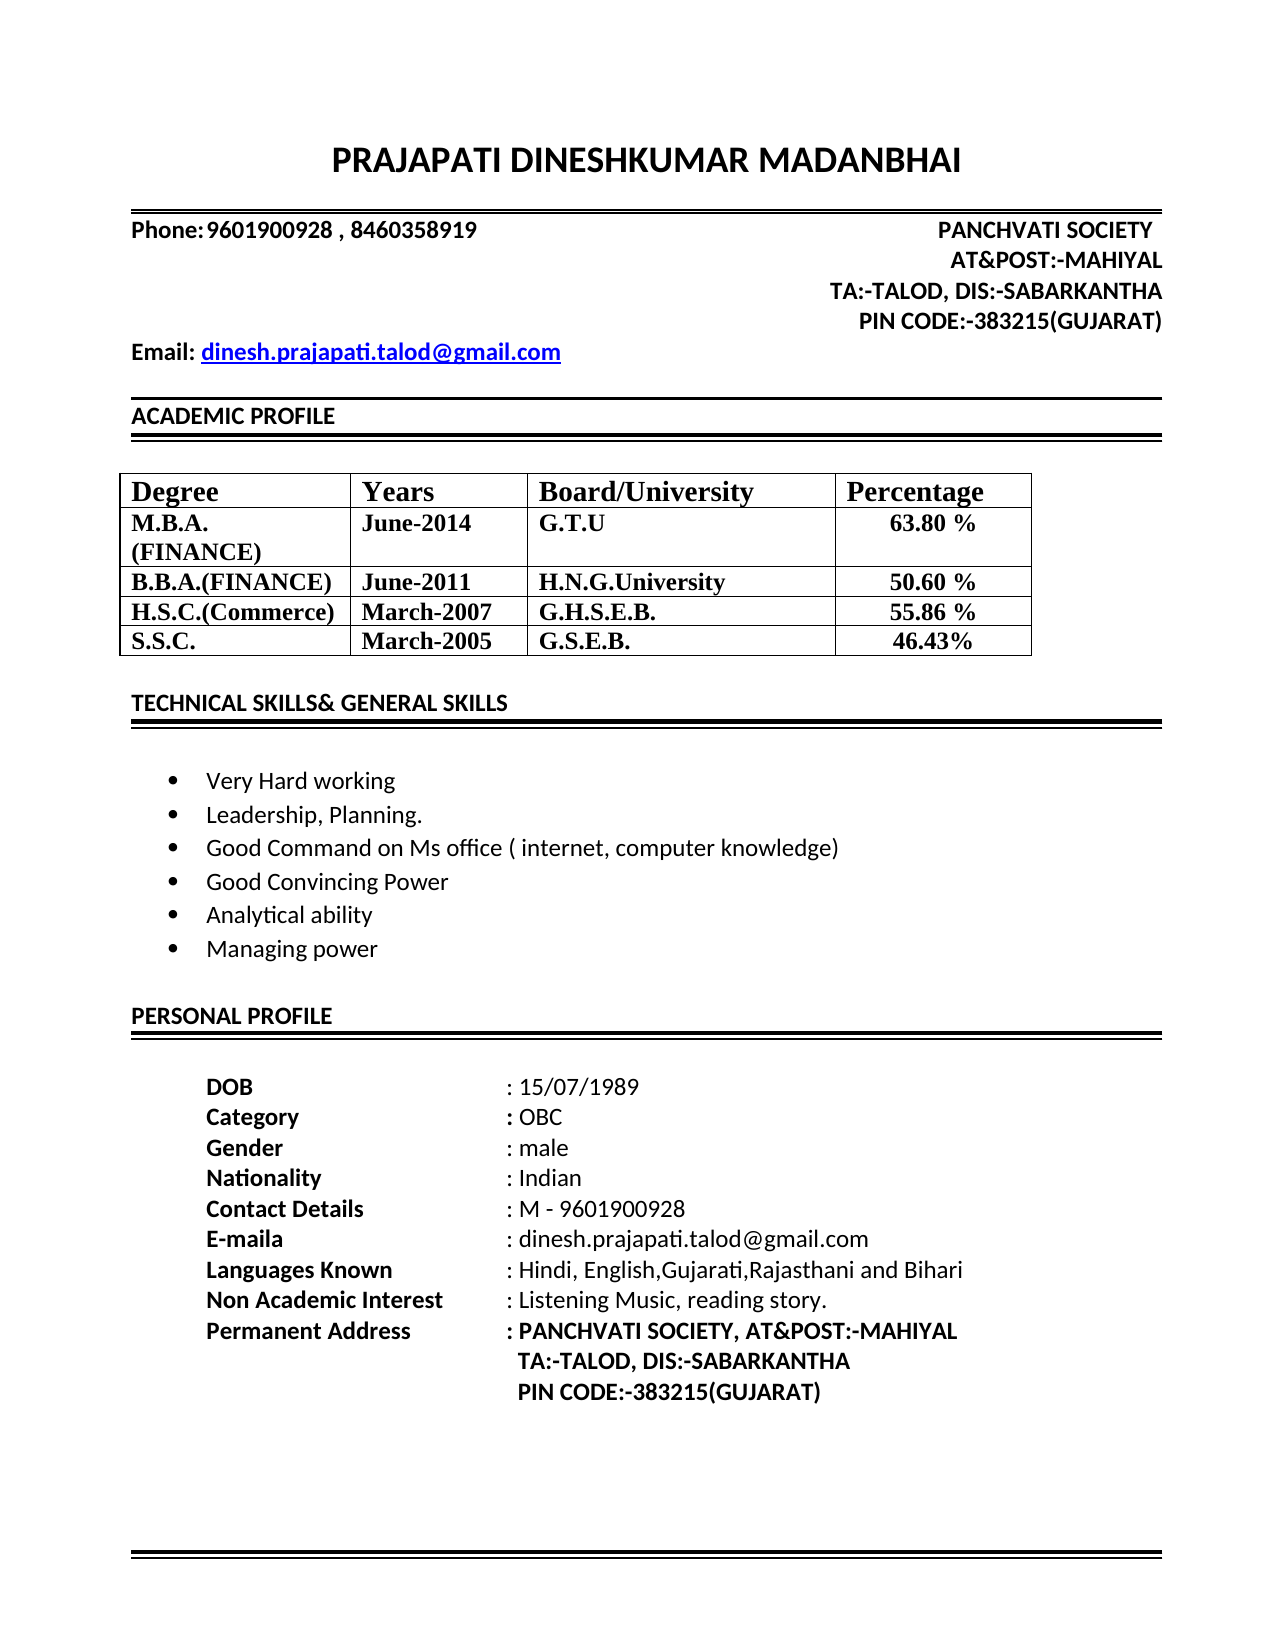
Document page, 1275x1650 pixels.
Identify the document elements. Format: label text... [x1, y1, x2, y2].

table_cell M.B.A.(FINANCE) [121, 508, 350, 566]
table_cell H.N.G.University [528, 567, 835, 596]
table_header Percentage [836, 474, 1031, 507]
text Category : OBC [131, 1101, 1162, 1132]
text Languages Known : Hindi, English,Gujarati,Rajasthani and Bihari [131, 1254, 1162, 1284]
text AT&POST:-MAHIYAL [731, 244, 1162, 275]
text Phone: 9601900928 , 8460358919 PANCHVATI SOCIETY [131, 214, 1162, 244]
table_header Board/University [528, 474, 835, 507]
text TA:-TALOD, DIS:-SABARKANTHA [131, 1345, 1162, 1376]
text PIN CODE:-383215(GUJARAT) [131, 1376, 1162, 1406]
text TA:-TALOD, DIS:-SABARKANTHA [131, 275, 1162, 305]
table_cell H.S.C.(Commerce) [121, 597, 350, 625]
text PERSONAL PROFILE [131, 1000, 1162, 1031]
list Very Hard working [169, 765, 1162, 796]
text ACADEMIC PROFILE [131, 400, 1162, 433]
text Nationality : Indian [131, 1162, 1162, 1193]
table_cell 63.80 % [836, 508, 1031, 566]
text TECHNICAL SKILLS& GENERAL SKILLS [131, 687, 1162, 719]
table_cell June-2014 [351, 508, 527, 566]
list Leadership, Planning. [169, 799, 1162, 829]
table_header Years [351, 474, 527, 507]
text DOB : 15/07/1989 [131, 1071, 1162, 1101]
text Non Academic Interest : Listening Music, reading story. [131, 1284, 1162, 1315]
list Good Command on Ms office ( internet, computer knowledge) [169, 832, 1162, 863]
table_cell 55.86 % [836, 597, 1031, 625]
text PIN CODE:-383215(GUJARAT) [131, 305, 1162, 336]
list Managing power [169, 933, 1162, 964]
table_cell S.S.C. [121, 626, 350, 655]
table_cell 46.43% [836, 626, 1031, 655]
table_cell June-2011 [351, 567, 527, 596]
text PRAJAPATI DINESHKUMAR MADANBHAI [131, 136, 1162, 182]
text Email: dinesh.prajapati.talod@gmail.com [131, 336, 1162, 366]
list Analytical ability [169, 899, 1162, 930]
text Contact Details : M - 9601900928 [131, 1193, 1162, 1223]
table_cell G.S.E.B. [528, 626, 835, 655]
text Permanent Address : PANCHVATI SOCIETY, AT&POST:-MAHIYAL [131, 1315, 1162, 1345]
text Gender : male [131, 1132, 1162, 1162]
table_header Degree [121, 474, 350, 507]
table_cell March-2007 [351, 597, 527, 625]
table_cell B.B.A.(FINANCE) [121, 567, 350, 596]
table_cell March-2005 [351, 626, 527, 655]
table_cell G.T.U [528, 508, 835, 566]
table_cell G.H.S.E.B. [528, 597, 835, 625]
text E-maila : dinesh.prajapati.talod@gmail.com [131, 1223, 1162, 1254]
table_cell 50.60 % [836, 567, 1031, 596]
list Good Convincing Power [169, 866, 1162, 897]
